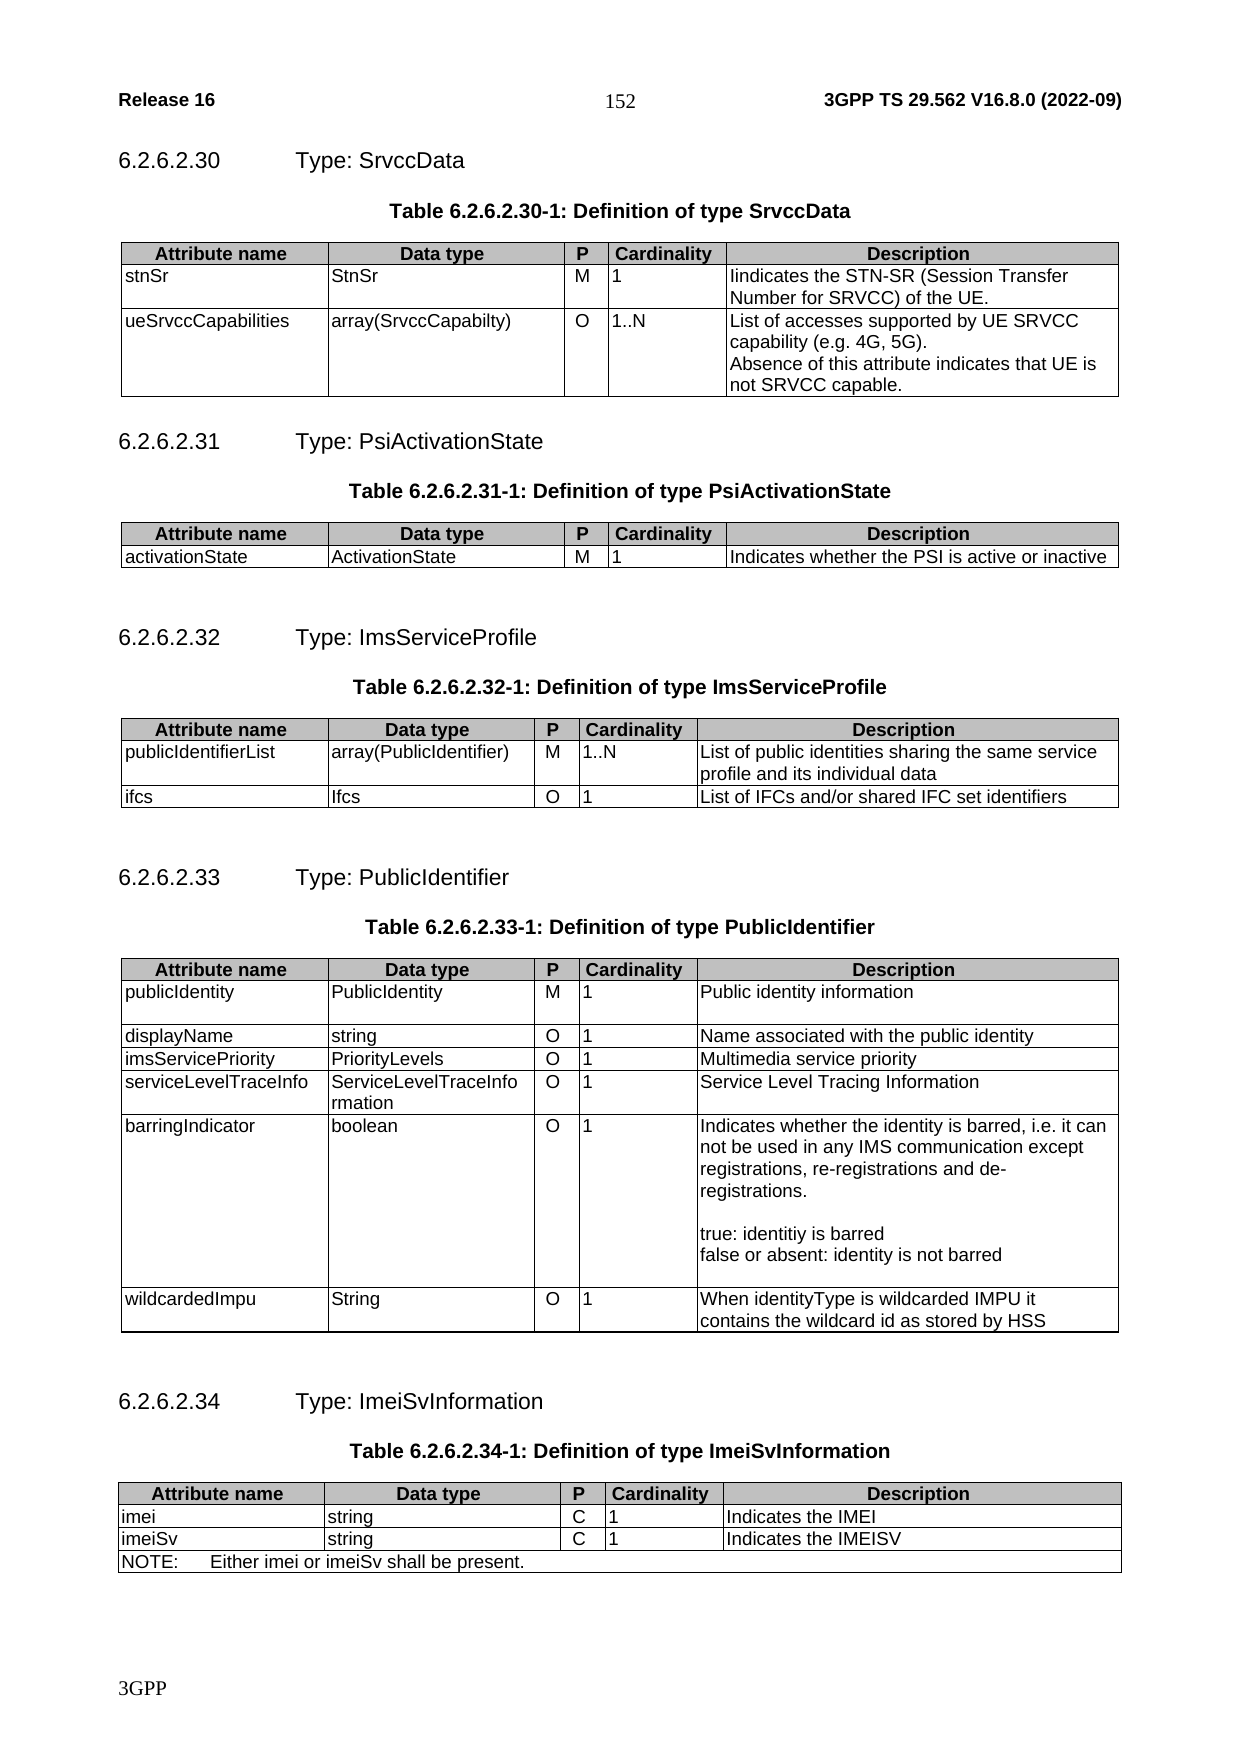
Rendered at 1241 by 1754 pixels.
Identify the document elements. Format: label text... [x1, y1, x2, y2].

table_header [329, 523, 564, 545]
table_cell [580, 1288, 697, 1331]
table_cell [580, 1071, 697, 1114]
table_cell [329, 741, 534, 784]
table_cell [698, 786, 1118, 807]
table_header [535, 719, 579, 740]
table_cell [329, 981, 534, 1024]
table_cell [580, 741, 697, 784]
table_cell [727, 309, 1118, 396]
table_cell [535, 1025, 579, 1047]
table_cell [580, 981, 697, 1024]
subtitle 6.2.6.2.34 Type: ImeiSvInformation [118, 1388, 1122, 1414]
text Table 6.2.6.2.33-1: Definition of type PublicIdentifier [118, 915, 1122, 939]
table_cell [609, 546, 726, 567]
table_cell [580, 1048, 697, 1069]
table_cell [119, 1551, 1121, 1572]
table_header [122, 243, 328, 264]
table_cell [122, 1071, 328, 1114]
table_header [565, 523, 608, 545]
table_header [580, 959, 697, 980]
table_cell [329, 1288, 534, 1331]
subtitle 6.2.6.2.33 Type: PublicIdentifier [118, 863, 1122, 890]
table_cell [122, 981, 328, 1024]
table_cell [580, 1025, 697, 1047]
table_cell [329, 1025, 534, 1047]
text Table 6.2.6.2.32-1: Definition of type ImsServiceProfile [118, 675, 1122, 699]
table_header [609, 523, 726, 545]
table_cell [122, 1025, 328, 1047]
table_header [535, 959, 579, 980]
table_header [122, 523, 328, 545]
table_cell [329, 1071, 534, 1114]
text Table 6.2.6.2.30-1: Definition of type SrvccData [118, 199, 1122, 223]
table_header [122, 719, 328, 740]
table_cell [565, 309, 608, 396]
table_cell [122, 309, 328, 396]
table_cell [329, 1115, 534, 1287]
subtitle 6.2.6.2.31 Type: PsiActivationState [118, 428, 1122, 454]
subtitle 6.2.6.2.32 Type: ImsServiceProfile [118, 624, 1122, 650]
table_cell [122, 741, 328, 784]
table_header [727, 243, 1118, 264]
text Table 6.2.6.2.31-1: Definition of type PsiActivationState [118, 479, 1122, 503]
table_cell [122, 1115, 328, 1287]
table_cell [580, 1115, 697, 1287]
subtitle 6.2.6.2.30 Type: SrvccData [118, 147, 1122, 174]
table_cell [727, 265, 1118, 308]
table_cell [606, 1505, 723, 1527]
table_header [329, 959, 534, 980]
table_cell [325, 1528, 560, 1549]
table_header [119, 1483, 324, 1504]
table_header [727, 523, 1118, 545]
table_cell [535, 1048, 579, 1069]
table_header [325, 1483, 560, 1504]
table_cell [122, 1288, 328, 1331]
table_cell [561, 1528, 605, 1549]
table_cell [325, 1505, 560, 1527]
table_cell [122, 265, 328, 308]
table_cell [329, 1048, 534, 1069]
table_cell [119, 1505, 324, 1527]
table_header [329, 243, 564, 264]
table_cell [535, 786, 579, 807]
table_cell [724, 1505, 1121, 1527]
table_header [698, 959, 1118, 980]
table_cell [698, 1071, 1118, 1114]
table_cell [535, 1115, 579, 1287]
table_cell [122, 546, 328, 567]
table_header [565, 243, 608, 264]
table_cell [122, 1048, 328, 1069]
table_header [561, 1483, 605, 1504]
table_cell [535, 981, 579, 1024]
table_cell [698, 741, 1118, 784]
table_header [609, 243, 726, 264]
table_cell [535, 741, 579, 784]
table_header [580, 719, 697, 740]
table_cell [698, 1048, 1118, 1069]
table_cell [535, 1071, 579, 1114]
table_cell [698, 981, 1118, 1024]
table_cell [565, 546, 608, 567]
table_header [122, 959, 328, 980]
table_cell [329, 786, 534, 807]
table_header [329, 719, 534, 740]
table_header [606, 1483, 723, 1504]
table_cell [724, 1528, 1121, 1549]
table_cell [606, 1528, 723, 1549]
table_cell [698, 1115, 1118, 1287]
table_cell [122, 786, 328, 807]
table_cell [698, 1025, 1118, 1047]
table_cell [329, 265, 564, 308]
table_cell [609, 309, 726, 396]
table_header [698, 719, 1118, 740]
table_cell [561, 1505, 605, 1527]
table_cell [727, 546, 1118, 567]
text Table 6.2.6.2.34-1: Definition of type ImeiSvInformation [118, 1439, 1122, 1463]
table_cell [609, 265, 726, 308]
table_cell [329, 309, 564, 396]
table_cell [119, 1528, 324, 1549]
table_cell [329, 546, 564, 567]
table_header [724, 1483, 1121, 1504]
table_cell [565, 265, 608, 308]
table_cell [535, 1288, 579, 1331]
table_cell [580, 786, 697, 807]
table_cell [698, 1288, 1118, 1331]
